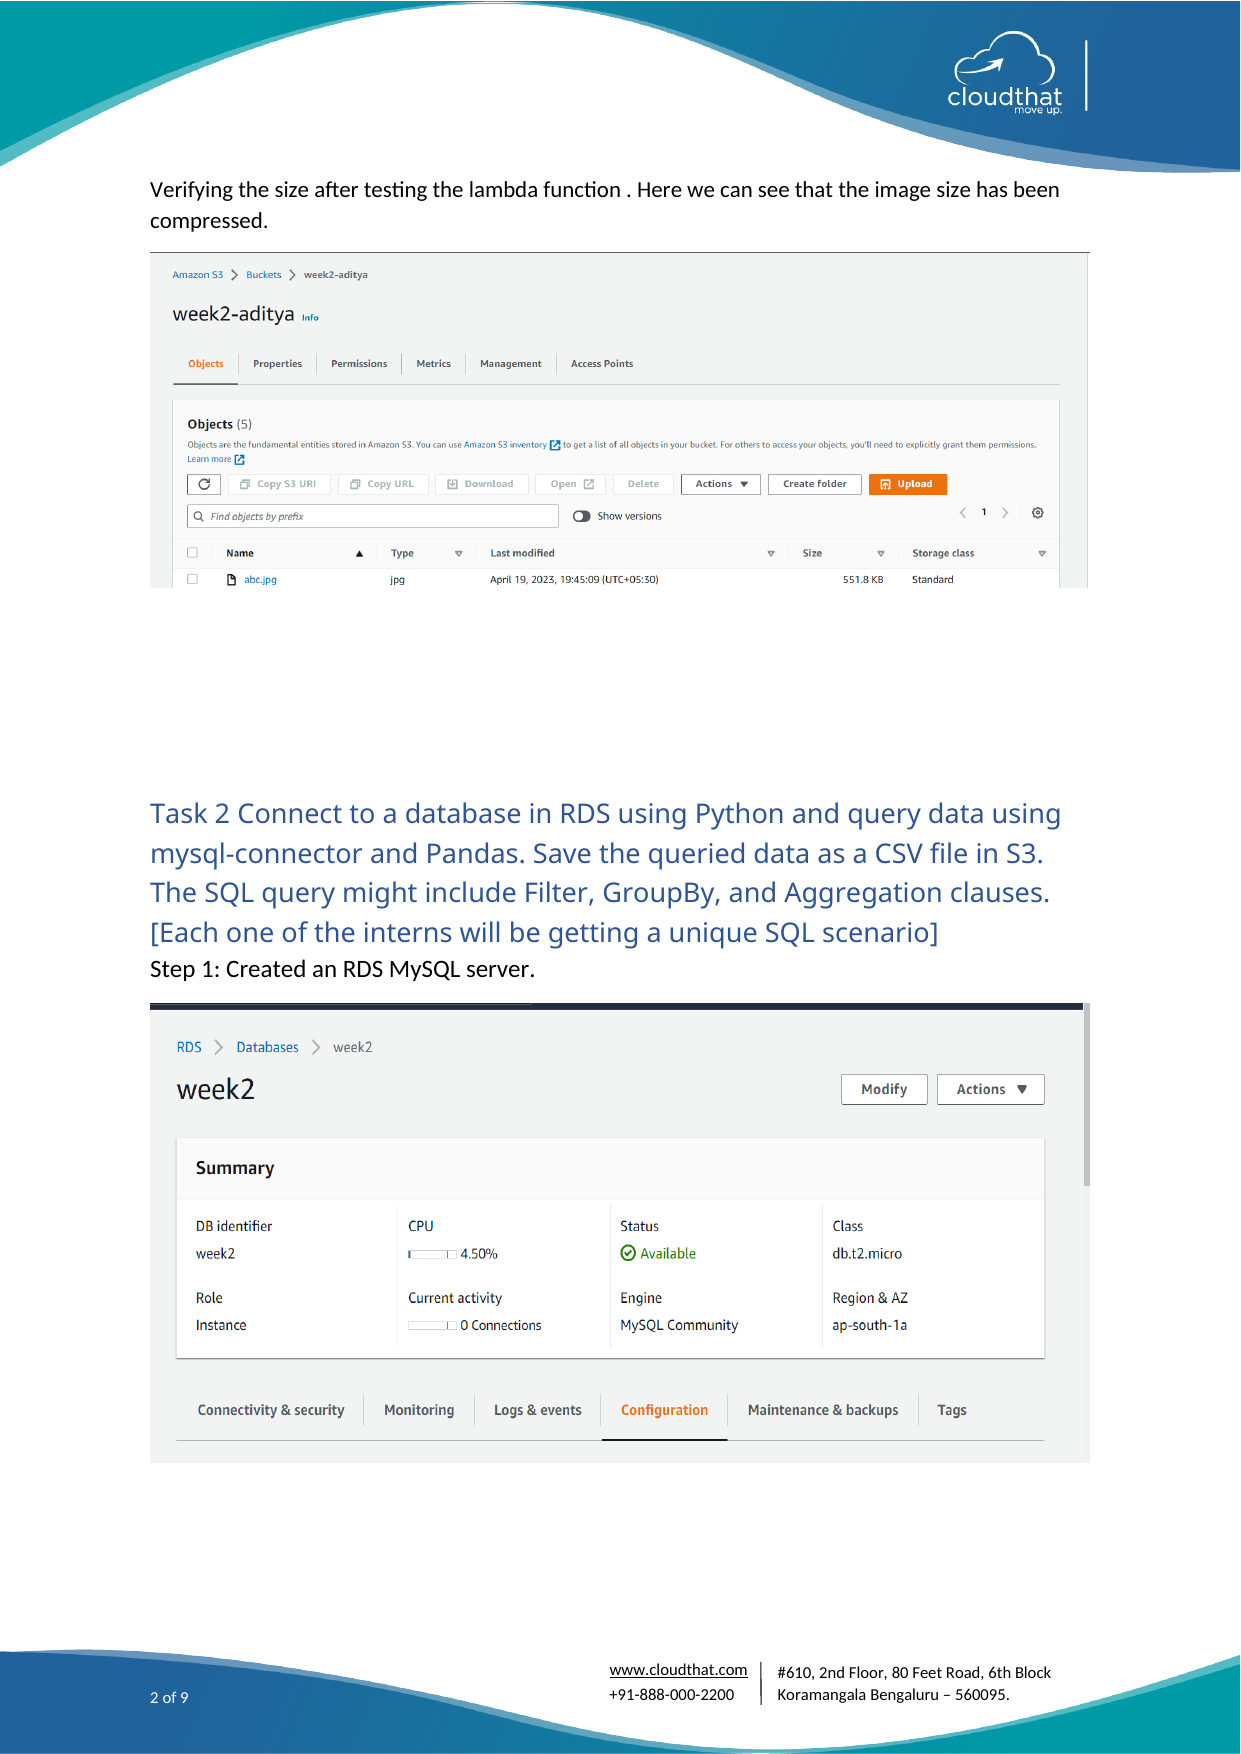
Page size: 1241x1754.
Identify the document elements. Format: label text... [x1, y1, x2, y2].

picture [150, 252, 1091, 588]
picture [0, 1649, 1241, 1754]
picture [150, 1003, 1091, 1463]
subtitle Task 2 Connect to a database in RDS using Python and query data using mysql-connector and Pandas. Save the queried data as a CSV file in S3. The SQL query might include Filter, GroupBy, and Aggregation clauses. [Each one of the interns will be getting a unique SQL scenario] [150, 794, 1090, 951]
picture [0, 1, 1241, 173]
text Step 1: Created an RDS MySQL server. [150, 953, 1090, 984]
text Verifying the size after testing the lambda function . Here we can see that the image size has been compressed. [150, 176, 1090, 234]
